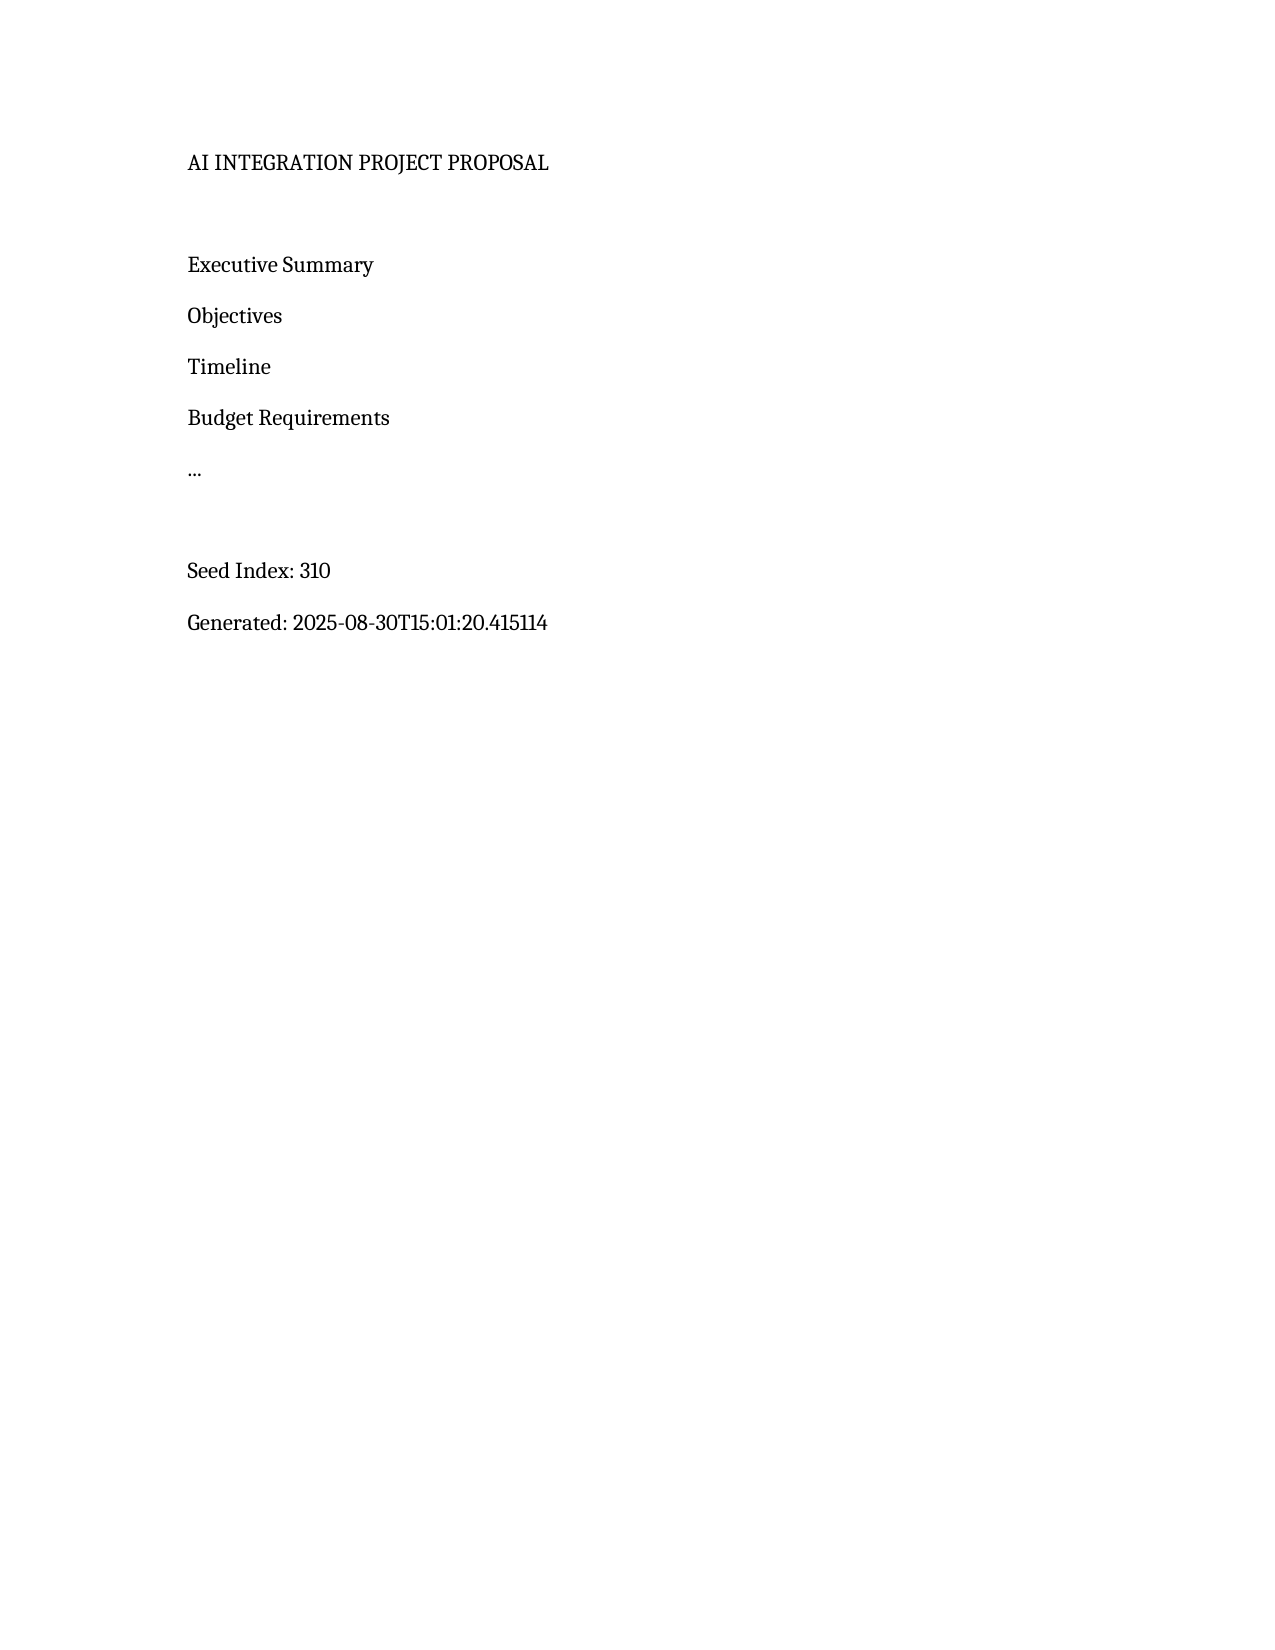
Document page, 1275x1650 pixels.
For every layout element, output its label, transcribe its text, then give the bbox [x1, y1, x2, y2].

text Objectives [187, 303, 1087, 329]
text Generated: 2025-08-30T15:01:20.415114 [187, 609, 1087, 636]
text Seed Index: 310 [187, 558, 1087, 585]
text Budget Requirements [187, 405, 1087, 432]
text Timeline [187, 354, 1087, 381]
text ... [187, 456, 1087, 483]
text Executive Summary [187, 252, 1087, 278]
text AI INTEGRATION PROJECT PROPOSAL [187, 150, 1087, 176]
